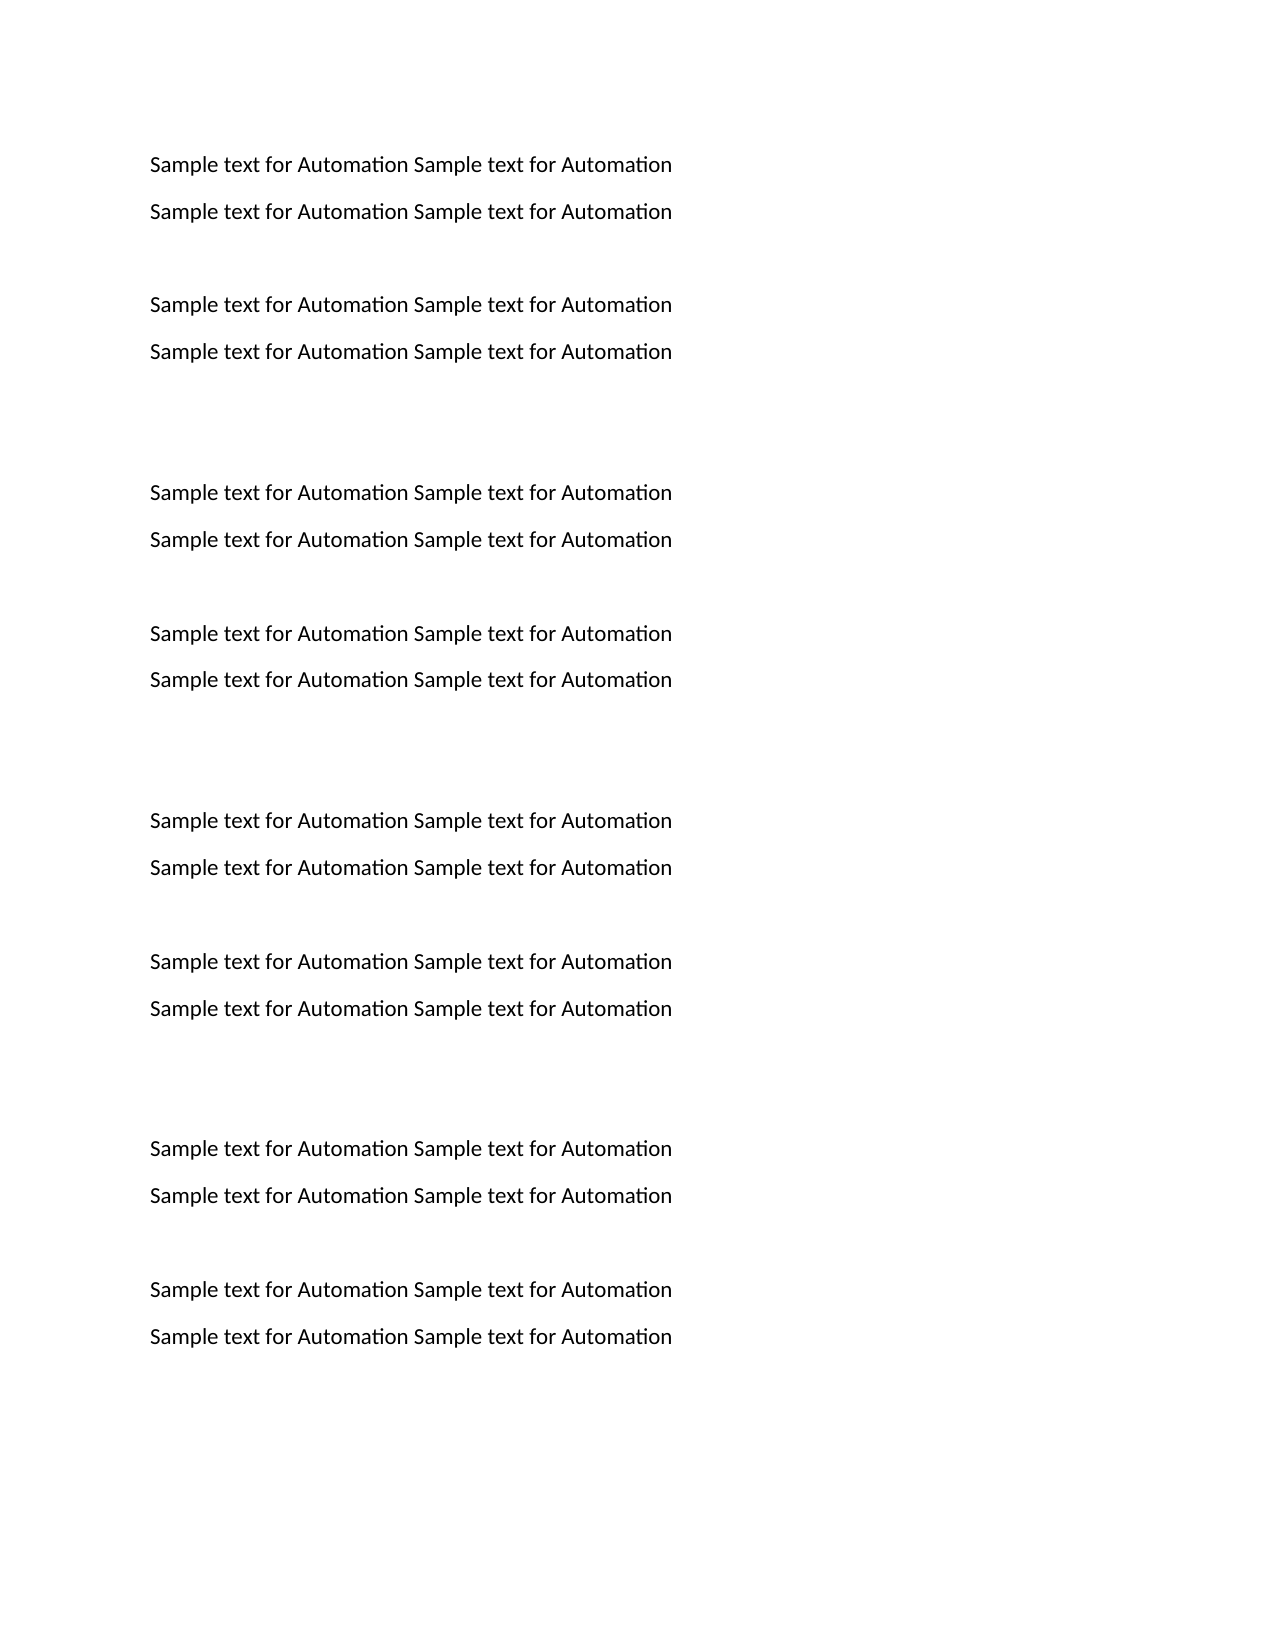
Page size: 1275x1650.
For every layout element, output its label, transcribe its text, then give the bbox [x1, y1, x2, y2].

text Sample text for Automation Sample text for Automation [150, 1134, 1125, 1162]
text Sample text for Automation Sample text for Automation [150, 853, 1125, 881]
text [150, 1181, 1125, 1209]
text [150, 1322, 1125, 1350]
text Sample text for Automation Sample text for Automation [150, 806, 1125, 834]
text Sample text for Automation Sample text for Automation [150, 525, 1125, 553]
text Sample text for Automation Sample text for Automation [150, 478, 1125, 506]
text Sample text for Automation Sample text for Automation [150, 947, 1125, 975]
text Sample text for Automation Sample text for Automation [150, 994, 1125, 1022]
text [150, 150, 1125, 178]
text Sample text for Automation Sample text for Automation [150, 666, 1125, 694]
text Sample text for Automation Sample text for Automation [150, 337, 1125, 366]
text Sample text for Automation Sample text for Automation [150, 619, 1125, 647]
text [150, 197, 1125, 225]
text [150, 1275, 1125, 1303]
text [150, 291, 1125, 319]
